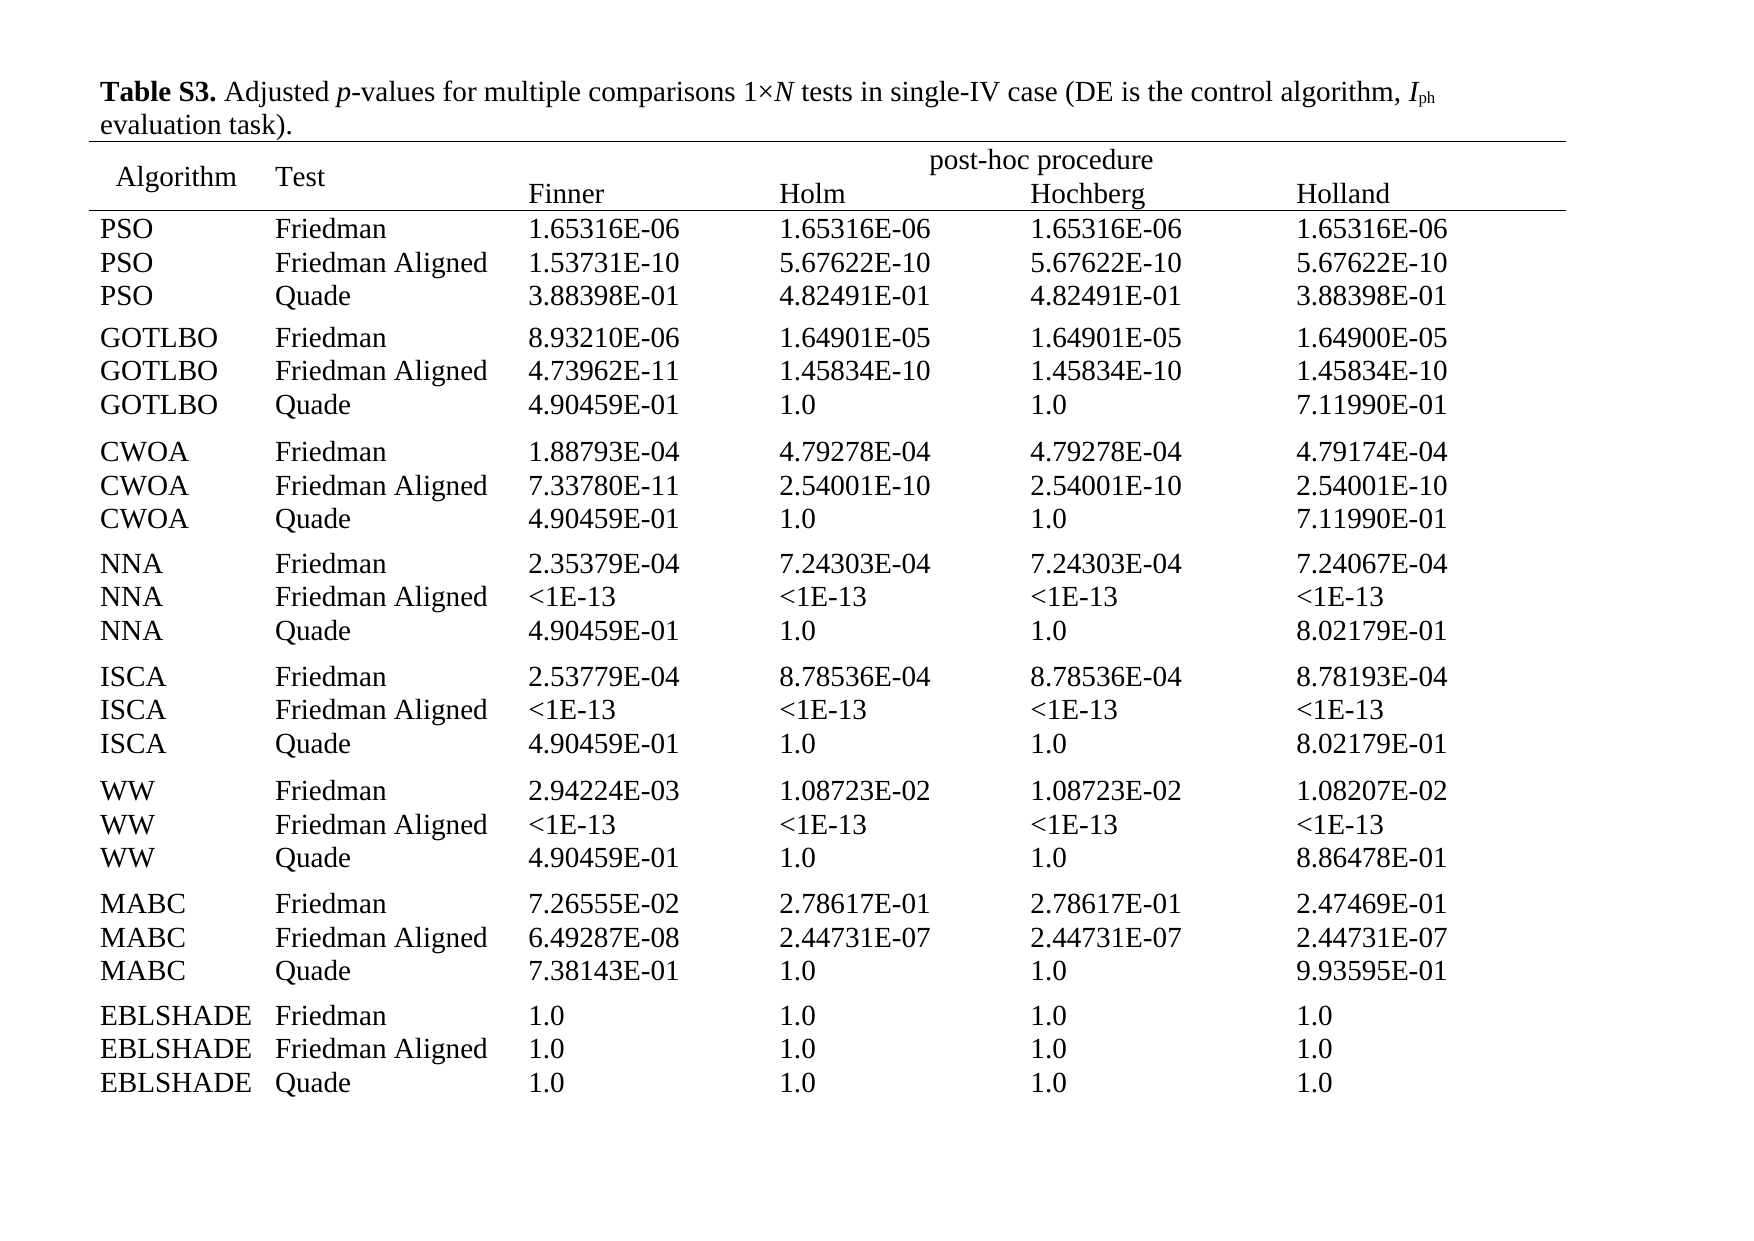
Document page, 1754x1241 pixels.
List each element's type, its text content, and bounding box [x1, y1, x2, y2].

table_cell 4.82491E-01 [768, 278, 1019, 320]
table_cell 1.45834E-10 [1285, 353, 1566, 387]
table_cell Quade [264, 501, 517, 546]
table_cell 7.33780E-11 [517, 468, 768, 501]
table_cell PSO [89, 278, 263, 320]
table_cell 1.0 [517, 1031, 768, 1065]
table_cell Friedman [264, 434, 517, 468]
table_cell Holm [768, 176, 1019, 210]
table_cell NNA [89, 613, 263, 659]
table_cell GOTLBO [89, 353, 263, 387]
table_cell 8.02179E-01 [1285, 726, 1566, 773]
table_cell CWOA [89, 434, 263, 468]
table_cell 1.88793E-04 [517, 434, 768, 468]
table_cell <1E-13 [1285, 693, 1566, 726]
table_cell <1E-13 [768, 579, 1019, 613]
table_cell 2.54001E-10 [1285, 468, 1566, 501]
table_cell 1.0 [768, 840, 1019, 886]
table_cell 4.90459E-01 [517, 387, 768, 434]
table_cell 1.0 [768, 613, 1019, 659]
table_cell 1.08723E-02 [1019, 773, 1285, 807]
table_cell 1.0 [1019, 726, 1285, 773]
table_cell ISCA [89, 659, 263, 692]
table_cell 2.44731E-07 [1285, 920, 1566, 953]
table_cell Friedman [264, 546, 517, 579]
table_cell 1.0 [768, 998, 1019, 1031]
table_cell 7.11990E-01 [1285, 387, 1566, 434]
table_cell Quade [264, 613, 517, 659]
table_cell Friedman [264, 320, 517, 353]
table_cell <1E-13 [1285, 807, 1566, 840]
table_cell 4.90459E-01 [517, 840, 768, 886]
table_cell PSO [89, 245, 263, 278]
table_cell Quade [264, 278, 517, 320]
table_cell 1.08207E-02 [1285, 773, 1566, 807]
table_cell 2.78617E-01 [768, 886, 1019, 920]
table_cell <1E-13 [768, 693, 1019, 726]
table_cell EBLSHADE [89, 998, 263, 1031]
table_cell Friedman Aligned [264, 353, 517, 387]
table_cell MABC [89, 886, 263, 920]
table_cell 2.53779E-04 [517, 659, 768, 692]
table_cell ISCA [89, 726, 263, 773]
table_cell NNA [89, 546, 263, 579]
table_cell 1.0 [1019, 613, 1285, 659]
table_cell 7.38143E-01 [517, 953, 768, 998]
table_cell Finner [517, 176, 768, 210]
table_cell Friedman Aligned [264, 579, 517, 613]
table_cell WW [89, 773, 263, 807]
table_cell 7.24303E-04 [768, 546, 1019, 579]
table_cell 2.78617E-01 [1019, 886, 1285, 920]
table_cell 3.88398E-01 [517, 278, 768, 320]
table_cell 1.45834E-10 [1019, 353, 1285, 387]
table_cell 1.0 [1019, 953, 1285, 998]
table_cell 1.0 [768, 501, 1019, 546]
table_cell 4.79174E-04 [1285, 434, 1566, 468]
table_cell 4.90459E-01 [517, 726, 768, 773]
table_cell Quade [264, 726, 517, 773]
table_cell 2.94224E-03 [517, 773, 768, 807]
table_cell 4.73962E-11 [517, 353, 768, 387]
table_cell <1E-13 [1285, 579, 1566, 613]
table_cell 1.0 [1019, 840, 1285, 886]
table_cell <1E-13 [1019, 807, 1285, 840]
table_cell 1.0 [768, 1031, 1019, 1065]
table_cell 1.0 [1285, 1065, 1566, 1111]
table_cell 5.67622E-10 [1019, 245, 1285, 278]
table_cell 3.88398E-01 [1285, 278, 1566, 320]
table_cell 8.78193E-04 [1285, 659, 1566, 692]
table_cell 8.78536E-04 [1019, 659, 1285, 692]
table_cell CWOA [89, 468, 263, 501]
table_cell Hochberg [1019, 176, 1285, 210]
table_cell Friedman Aligned [264, 693, 517, 726]
table_cell PSO [89, 211, 263, 245]
table_cell <1E-13 [517, 693, 768, 726]
table_cell 8.86478E-01 [1285, 840, 1566, 886]
table_cell EBLSHADE [89, 1065, 263, 1111]
table_cell WW [89, 807, 263, 840]
table_cell 1.0 [768, 726, 1019, 773]
table_cell 2.44731E-07 [768, 920, 1019, 953]
table_cell 4.90459E-01 [517, 613, 768, 659]
table_cell 4.90459E-01 [517, 501, 768, 546]
table_cell 8.02179E-01 [1285, 613, 1566, 659]
table_cell 1.0 [517, 1065, 768, 1111]
table_cell WW [89, 840, 263, 886]
table_cell 6.49287E-08 [517, 920, 768, 953]
table_cell Quade [264, 953, 517, 998]
table_cell CWOA [89, 501, 263, 546]
table_cell MABC [89, 953, 263, 998]
table_cell 1.0 [1019, 1065, 1285, 1111]
table_cell 1.0 [1019, 1031, 1285, 1065]
table_cell GOTLBO [89, 387, 263, 434]
table_cell <1E-13 [517, 807, 768, 840]
table_cell Quade [264, 840, 517, 886]
table_cell 7.24067E-04 [1285, 546, 1566, 579]
table_header Table S3. Adjusted p-values for multiple comparisons 1×N tests in single-IV case (DE is the control algorithm, Iph evaluation task). [89, 74, 1566, 141]
table_cell 1.0 [768, 953, 1019, 998]
table_cell 1.45834E-10 [768, 353, 1019, 387]
table_cell 5.67622E-10 [768, 245, 1019, 278]
table_cell 8.93210E-06 [517, 320, 768, 353]
table_cell <1E-13 [768, 807, 1019, 840]
table_cell NNA [89, 579, 263, 613]
table_cell 7.24303E-04 [1019, 546, 1285, 579]
table_cell 2.44731E-07 [1019, 920, 1285, 953]
table_cell 2.47469E-01 [1285, 886, 1566, 920]
table_cell 1.0 [1285, 998, 1566, 1031]
table_cell <1E-13 [517, 579, 768, 613]
table_cell Friedman Aligned [264, 468, 517, 501]
table_cell Friedman Aligned [264, 1031, 517, 1065]
table_cell 1.65316E-06 [768, 211, 1019, 245]
table_cell 4.82491E-01 [1019, 278, 1285, 320]
table_cell 9.93595E-01 [1285, 953, 1566, 998]
table_cell 2.54001E-10 [768, 468, 1019, 501]
table_cell 1.65316E-06 [517, 211, 768, 245]
table_cell post-hoc procedure [517, 142, 1566, 176]
table_cell 1.0 [1019, 501, 1285, 546]
table_cell Quade [264, 1065, 517, 1111]
table_cell GOTLBO [89, 320, 263, 353]
table_cell 1.65316E-06 [1285, 211, 1566, 245]
table_cell Algorithm [89, 142, 263, 210]
table_cell 4.79278E-04 [1019, 434, 1285, 468]
table_cell 1.64901E-05 [1019, 320, 1285, 353]
table_cell 5.67622E-10 [1285, 245, 1566, 278]
table_cell 2.35379E-04 [517, 546, 768, 579]
table_cell 1.08723E-02 [768, 773, 1019, 807]
table_cell 8.78536E-04 [768, 659, 1019, 692]
table_cell Friedman [264, 211, 517, 245]
table_cell 1.53731E-10 [517, 245, 768, 278]
table_cell Friedman [264, 886, 517, 920]
table_cell 1.0 [517, 998, 768, 1031]
table_cell 7.11990E-01 [1285, 501, 1566, 546]
table_cell 1.0 [768, 387, 1019, 434]
table_cell <1E-13 [1019, 579, 1285, 613]
table_cell ISCA [89, 693, 263, 726]
table_cell EBLSHADE [89, 1031, 263, 1065]
table_cell <1E-13 [1019, 693, 1285, 726]
table_cell Friedman Aligned [264, 920, 517, 953]
table_cell Friedman [264, 773, 517, 807]
table_cell Friedman [264, 659, 517, 692]
table_cell Friedman Aligned [264, 807, 517, 840]
table_cell Quade [264, 387, 517, 434]
table_cell 1.0 [768, 1065, 1019, 1111]
table_cell 7.26555E-02 [517, 886, 768, 920]
table_cell Friedman [264, 998, 517, 1031]
table_cell 4.79278E-04 [768, 434, 1019, 468]
table_cell 1.65316E-06 [1019, 211, 1285, 245]
table_cell 1.64901E-05 [768, 320, 1019, 353]
table_cell Test [264, 142, 517, 210]
table_cell 1.0 [1285, 1031, 1566, 1065]
table_cell Holland [1285, 176, 1566, 210]
table_cell 1.64900E-05 [1285, 320, 1566, 353]
table_cell Friedman Aligned [264, 245, 517, 278]
table_cell 1.0 [1019, 998, 1285, 1031]
table_cell 1.0 [1019, 387, 1285, 434]
table_cell MABC [89, 920, 263, 953]
table_cell 2.54001E-10 [1019, 468, 1285, 501]
